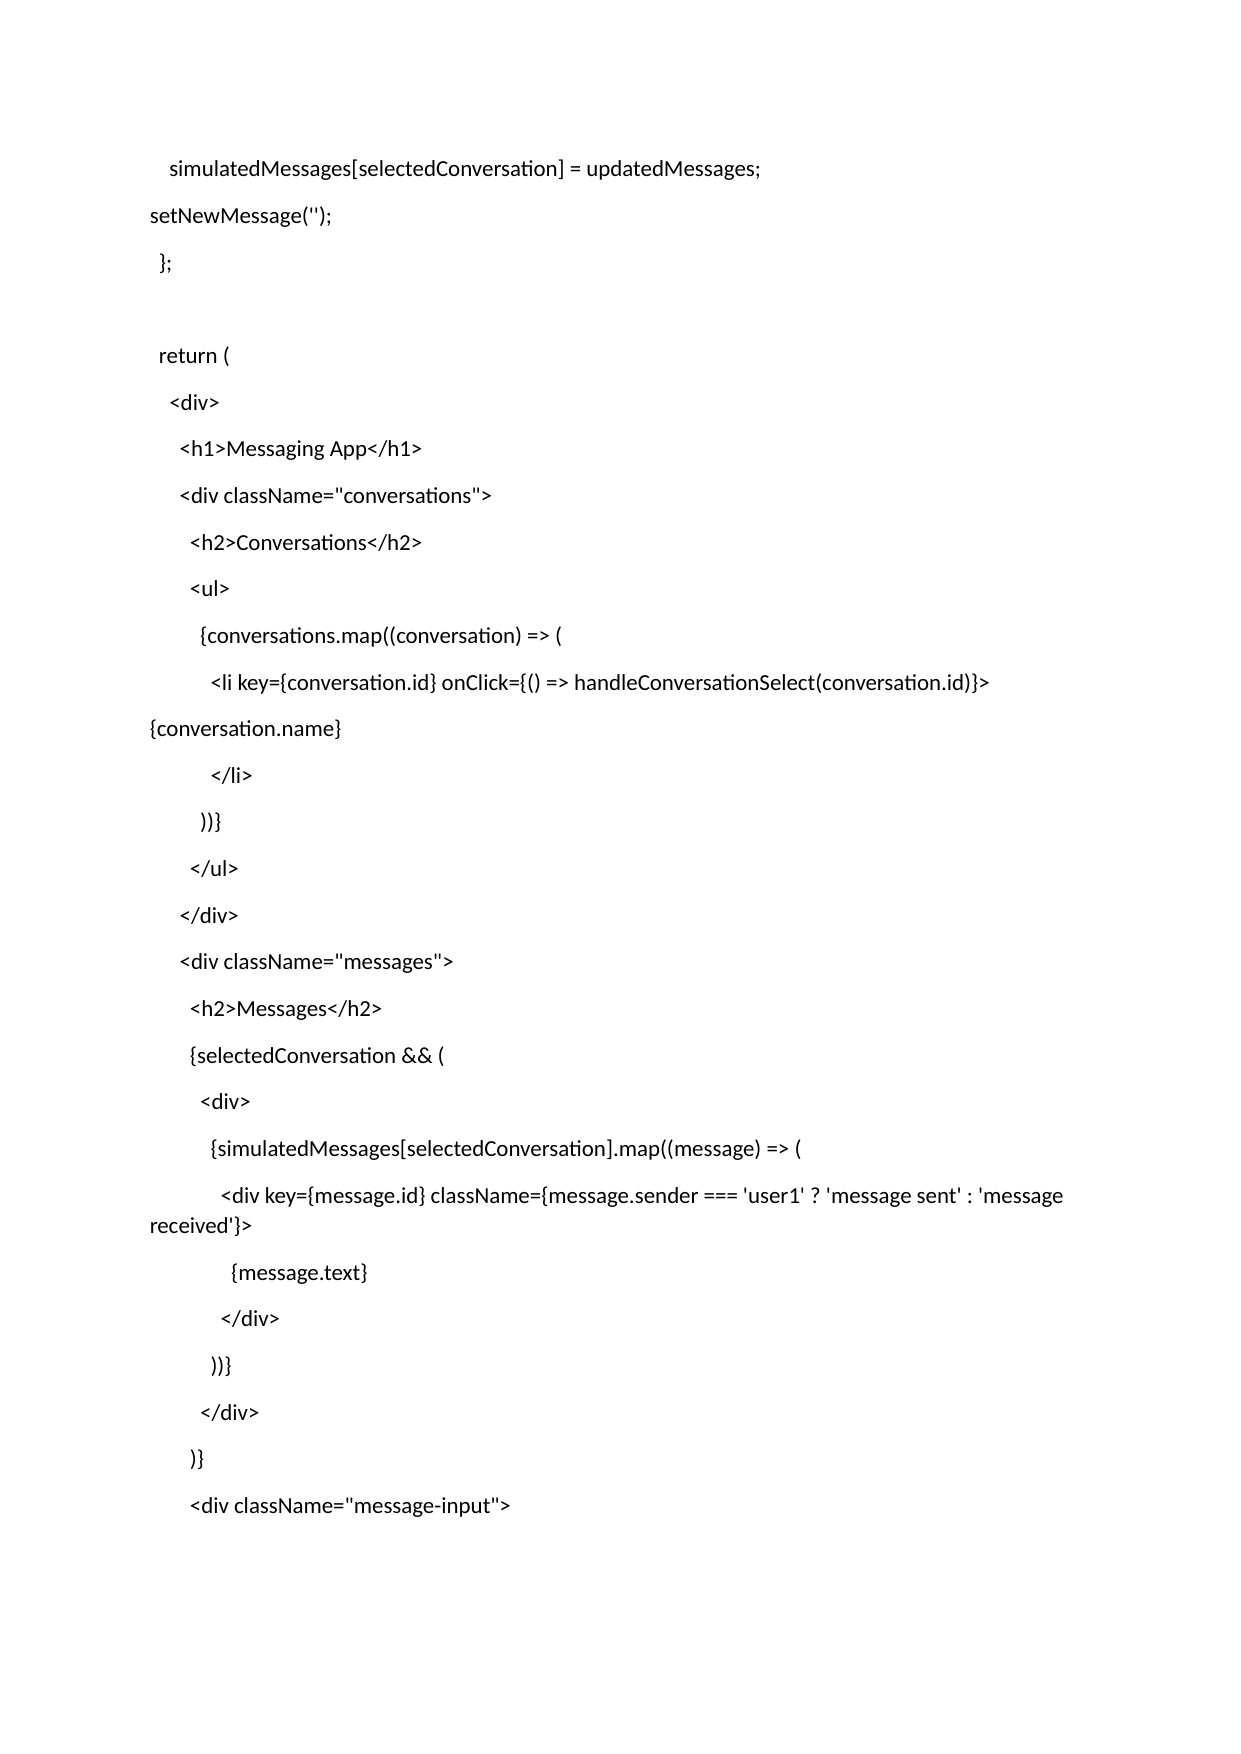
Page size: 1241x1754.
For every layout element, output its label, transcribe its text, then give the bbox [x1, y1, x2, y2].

text <div className="message-input"> [148, 1491, 1079, 1519]
text <div> [148, 1087, 1079, 1115]
text ))} [148, 1351, 1079, 1379]
text {simulatedMessages[selectedConversation].map((message) => ( [148, 1134, 1079, 1162]
text <div className="conversations"> [148, 481, 1079, 509]
text </div> [148, 901, 1079, 929]
text {selectedConversation && ( [148, 1041, 1079, 1069]
text <h1>Messaging App</h1> [148, 434, 1079, 462]
text <li key={conversation.id} onClick={() => handleConversationSelect(conversation.id)}> {conversation.name} [148, 668, 1079, 742]
text <ul> [148, 574, 1079, 602]
text <div> [148, 388, 1079, 416]
text ))} [148, 807, 1079, 835]
text {message.text} [148, 1258, 1079, 1286]
text <h2>Messages</h2> [148, 994, 1079, 1022]
text <div key={message.id} className={message.sender === 'user1' ? 'message sent' : 'message received'}> [148, 1181, 1079, 1239]
text </div> [148, 1398, 1079, 1426]
text </li> [148, 761, 1079, 789]
text {conversations.map((conversation) => ( [148, 621, 1079, 649]
text simulatedMessages[selectedConversation] = updatedMessages; setNewMessage(''); [148, 154, 951, 229]
text <h2>Conversations</h2> [148, 528, 1079, 556]
text return ( [148, 341, 1079, 369]
text </div> [148, 1304, 1079, 1332]
text </ul> [148, 854, 1079, 882]
text )} [148, 1444, 1079, 1472]
text <div className="messages"> [148, 947, 1079, 975]
text }; [148, 248, 1079, 276]
